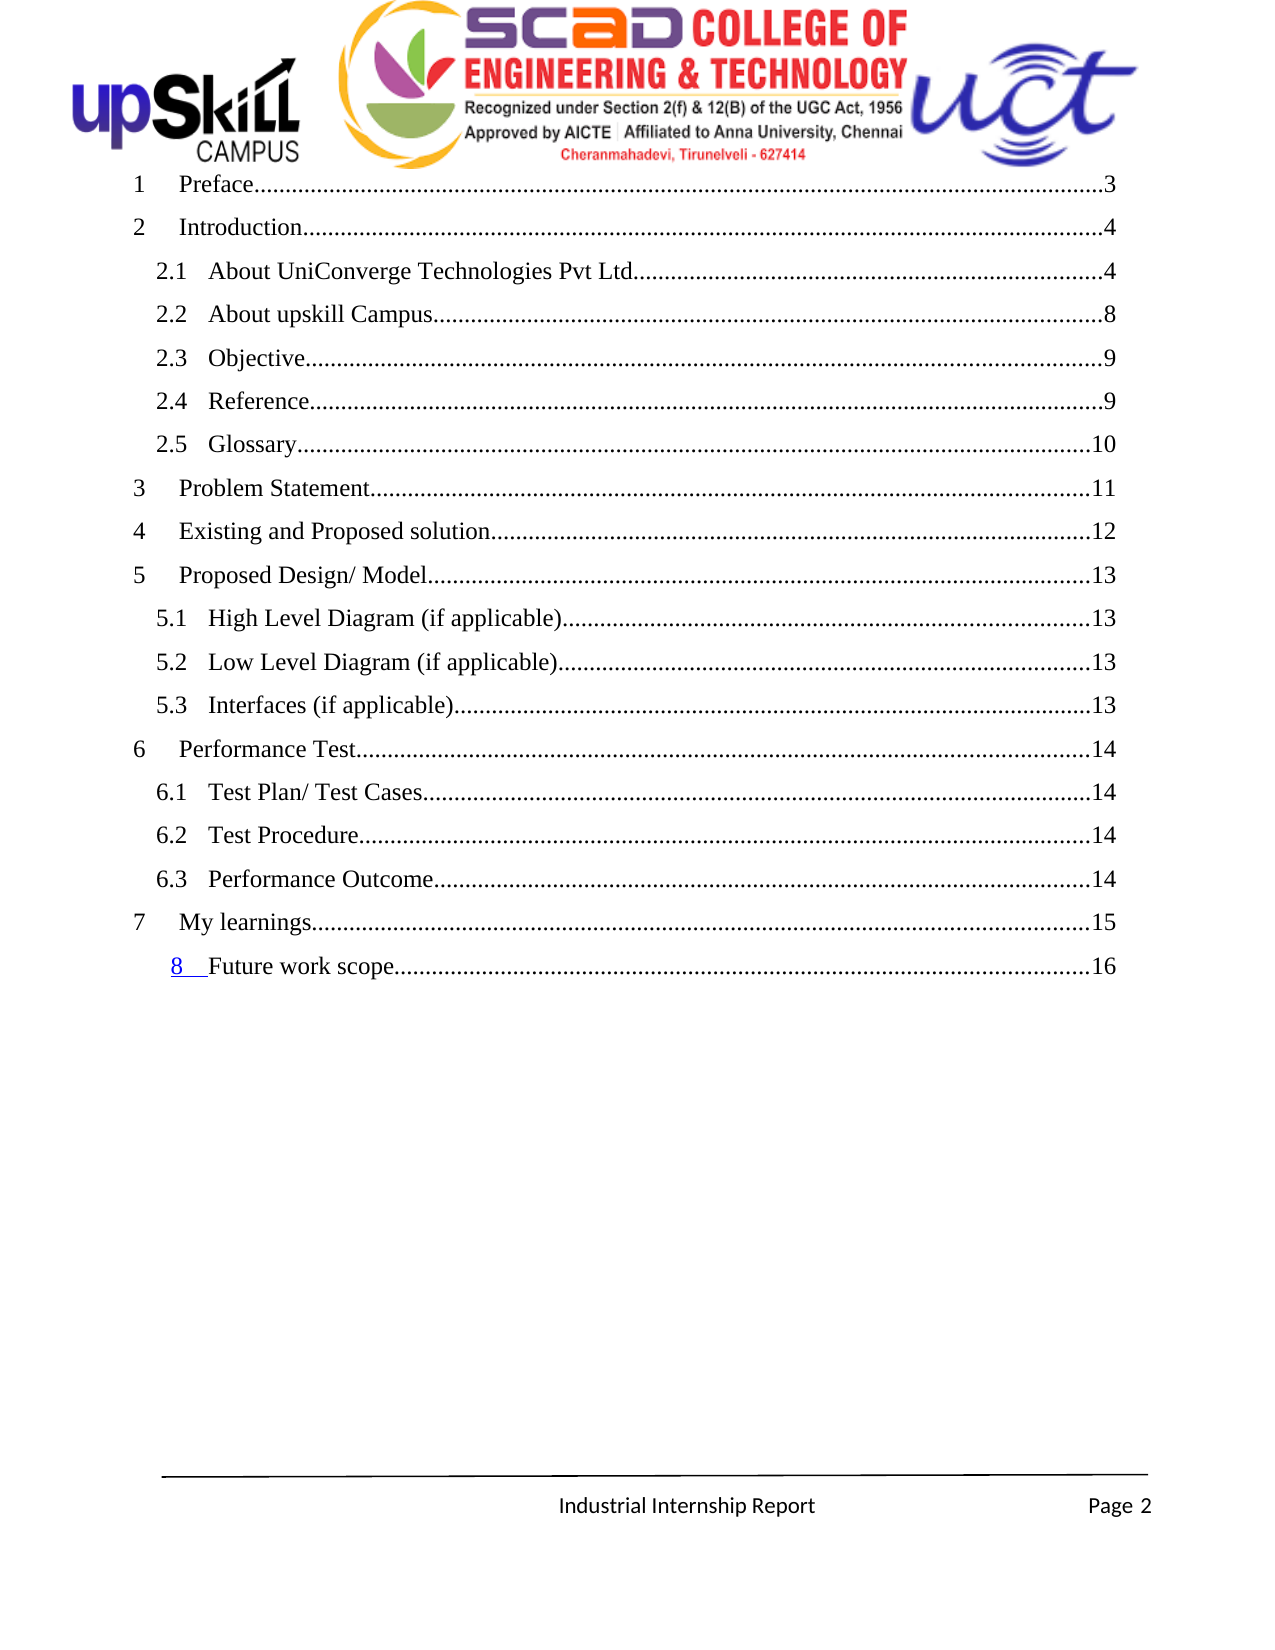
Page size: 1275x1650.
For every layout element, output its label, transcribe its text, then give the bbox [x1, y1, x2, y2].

text 2.1 About UniConverge Technologies Pvt Ltd 4 [156, 256, 1152, 284]
picture [34, 0, 1146, 169]
text 4 Existing and Proposed solution 12 [133, 516, 1152, 545]
text 6.3 Performance Outcome 14 [156, 864, 1152, 893]
text 2 Introduction 4 [133, 212, 1152, 241]
text 2.3 Objective 9 [156, 343, 1152, 371]
text 5 Proposed Design/ Model 13 [133, 560, 1152, 589]
text 6.2 Test Procedure 14 [156, 821, 1152, 849]
text 5.3 Interfaces (if applicable) 13 [156, 690, 1152, 719]
text 7 My learnings 15 [133, 907, 1152, 936]
text 5.1 High Level Diagram (if applicable) 13 [156, 603, 1152, 632]
text 6 Performance Test 14 [133, 734, 1152, 762]
text 2.4 Reference 9 [156, 386, 1152, 415]
list Future work scope 16 [170, 951, 1152, 979]
text 2.5 Glossary 10 [156, 429, 1152, 458]
text 6.1 Test Plan/ Test Cases 14 [156, 777, 1152, 806]
text 3 Problem Statement 11 [133, 473, 1152, 502]
text 1 Preface 3 [133, 169, 1152, 198]
text 2.2 About upskill Campus 8 [156, 299, 1152, 328]
text 5.2 Low Level Diagram (if applicable) 13 [156, 647, 1152, 676]
